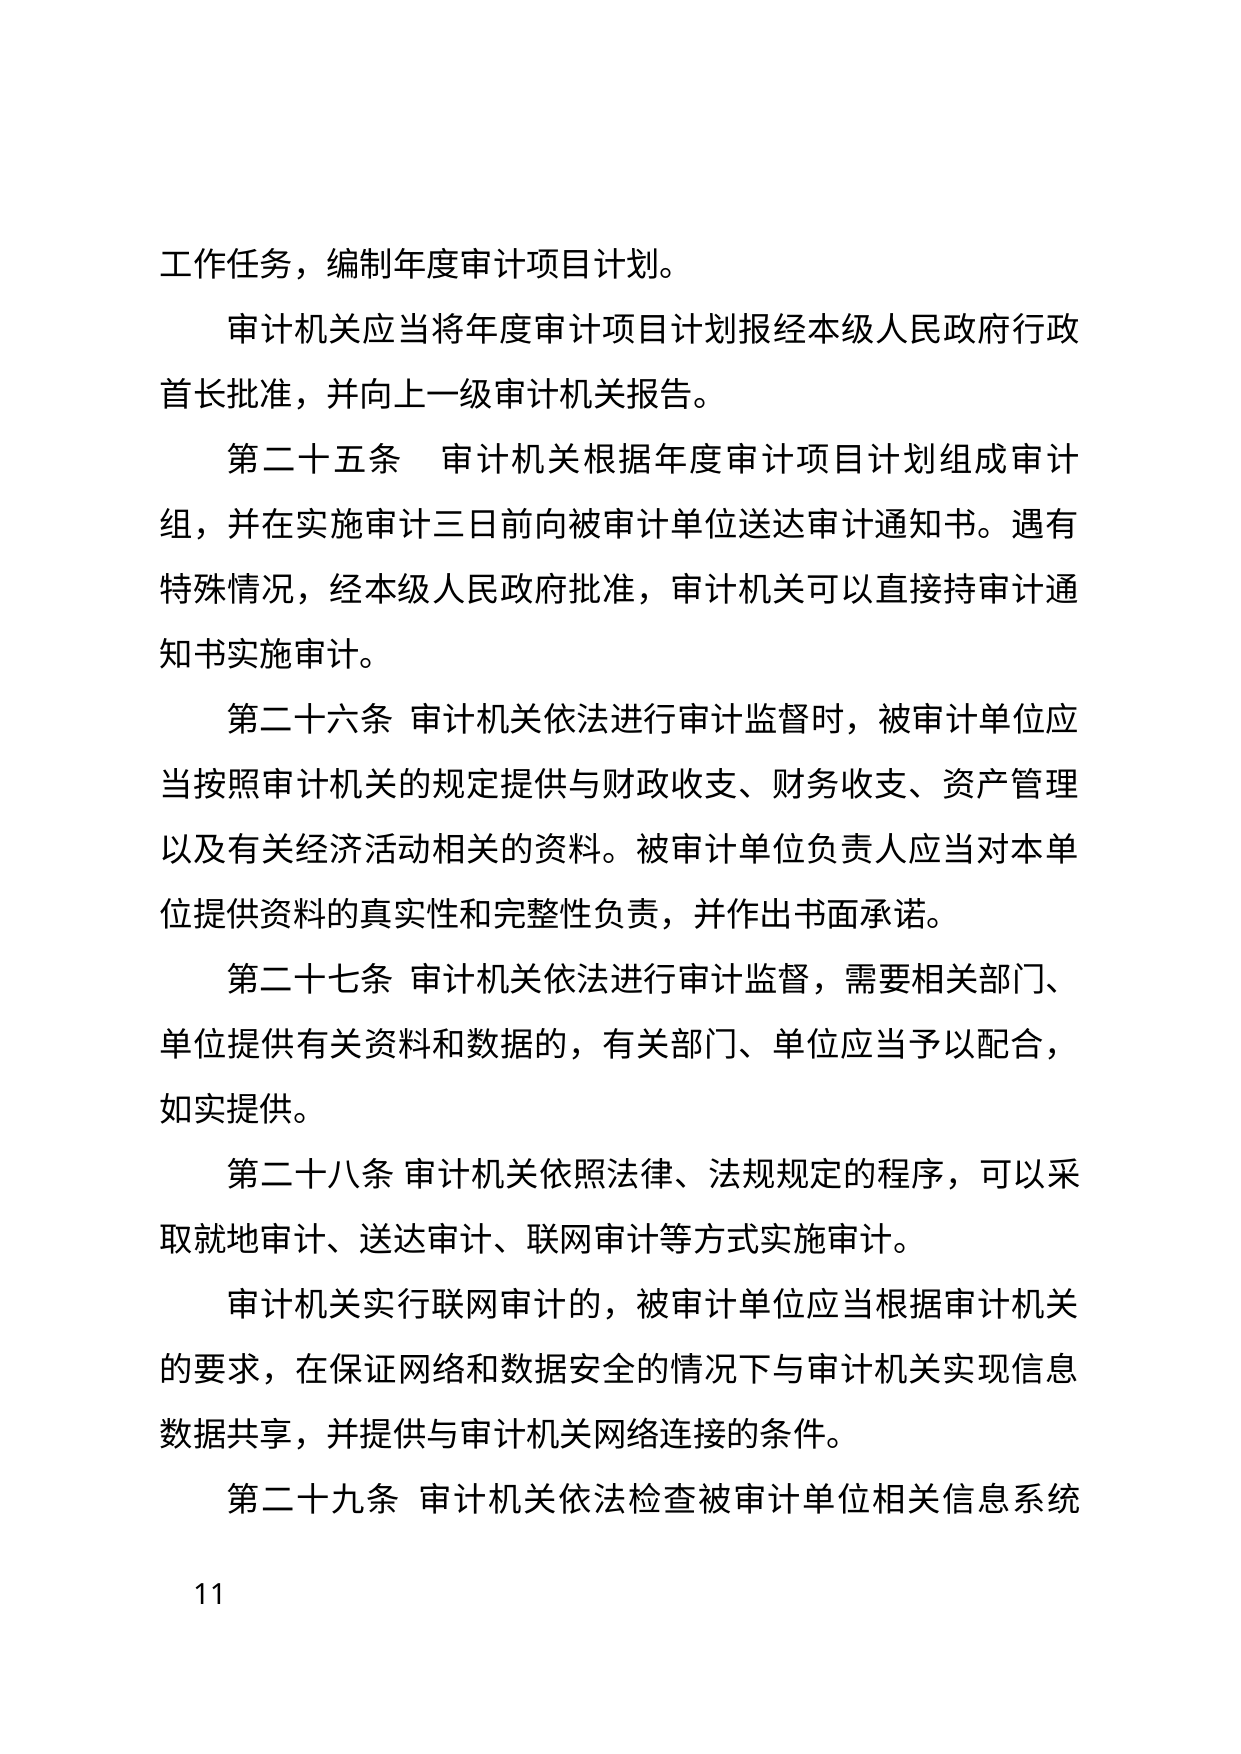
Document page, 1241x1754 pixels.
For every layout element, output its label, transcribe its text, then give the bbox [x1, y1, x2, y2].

text 审计机关实行联网审计的，被审计单位应当根据审计机关的要求，在保证网络和数据安全的情况下与审计机关实现信息数据共享，并提供与审计机关网络连接的条件。 [159, 1269, 1081, 1464]
text 第二十六条 审计机关依法进行审计监督时，被审计单位应当按照审计机关的规定提供与财政收支、财务收支、资产管理以及有关经济活动相关的资料。被审计单位负责人应当对本单位提供资料的真实性和完整性负责，并作出书面承诺。 [159, 684, 1081, 944]
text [159, 1464, 1081, 1529]
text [159, 229, 1081, 294]
text 第二十八条 审计机关依照法律、法规规定的程序，可以采取就地审计、送达审计、联网审计等方式实施审计。 [159, 1139, 1081, 1269]
text 第二十五条 审计机关根据年度审计项目计划组成审计组，并在实施审计三日前向被审计单位送达审计通知书。遇有特殊情况，经本级人民政府批准，审计机关可以直接持审计通知书实施审计。 [159, 424, 1081, 684]
text 审计机关应当将年度审计项目计划报经本级人民政府行政首长批准，并向上一级审计机关报告。 [159, 294, 1081, 424]
text 第二十七条 审计机关依法进行审计监督，需要相关部门、单位提供有关资料和数据的，有关部门、单位应当予以配合，如实提供。 [159, 944, 1081, 1139]
